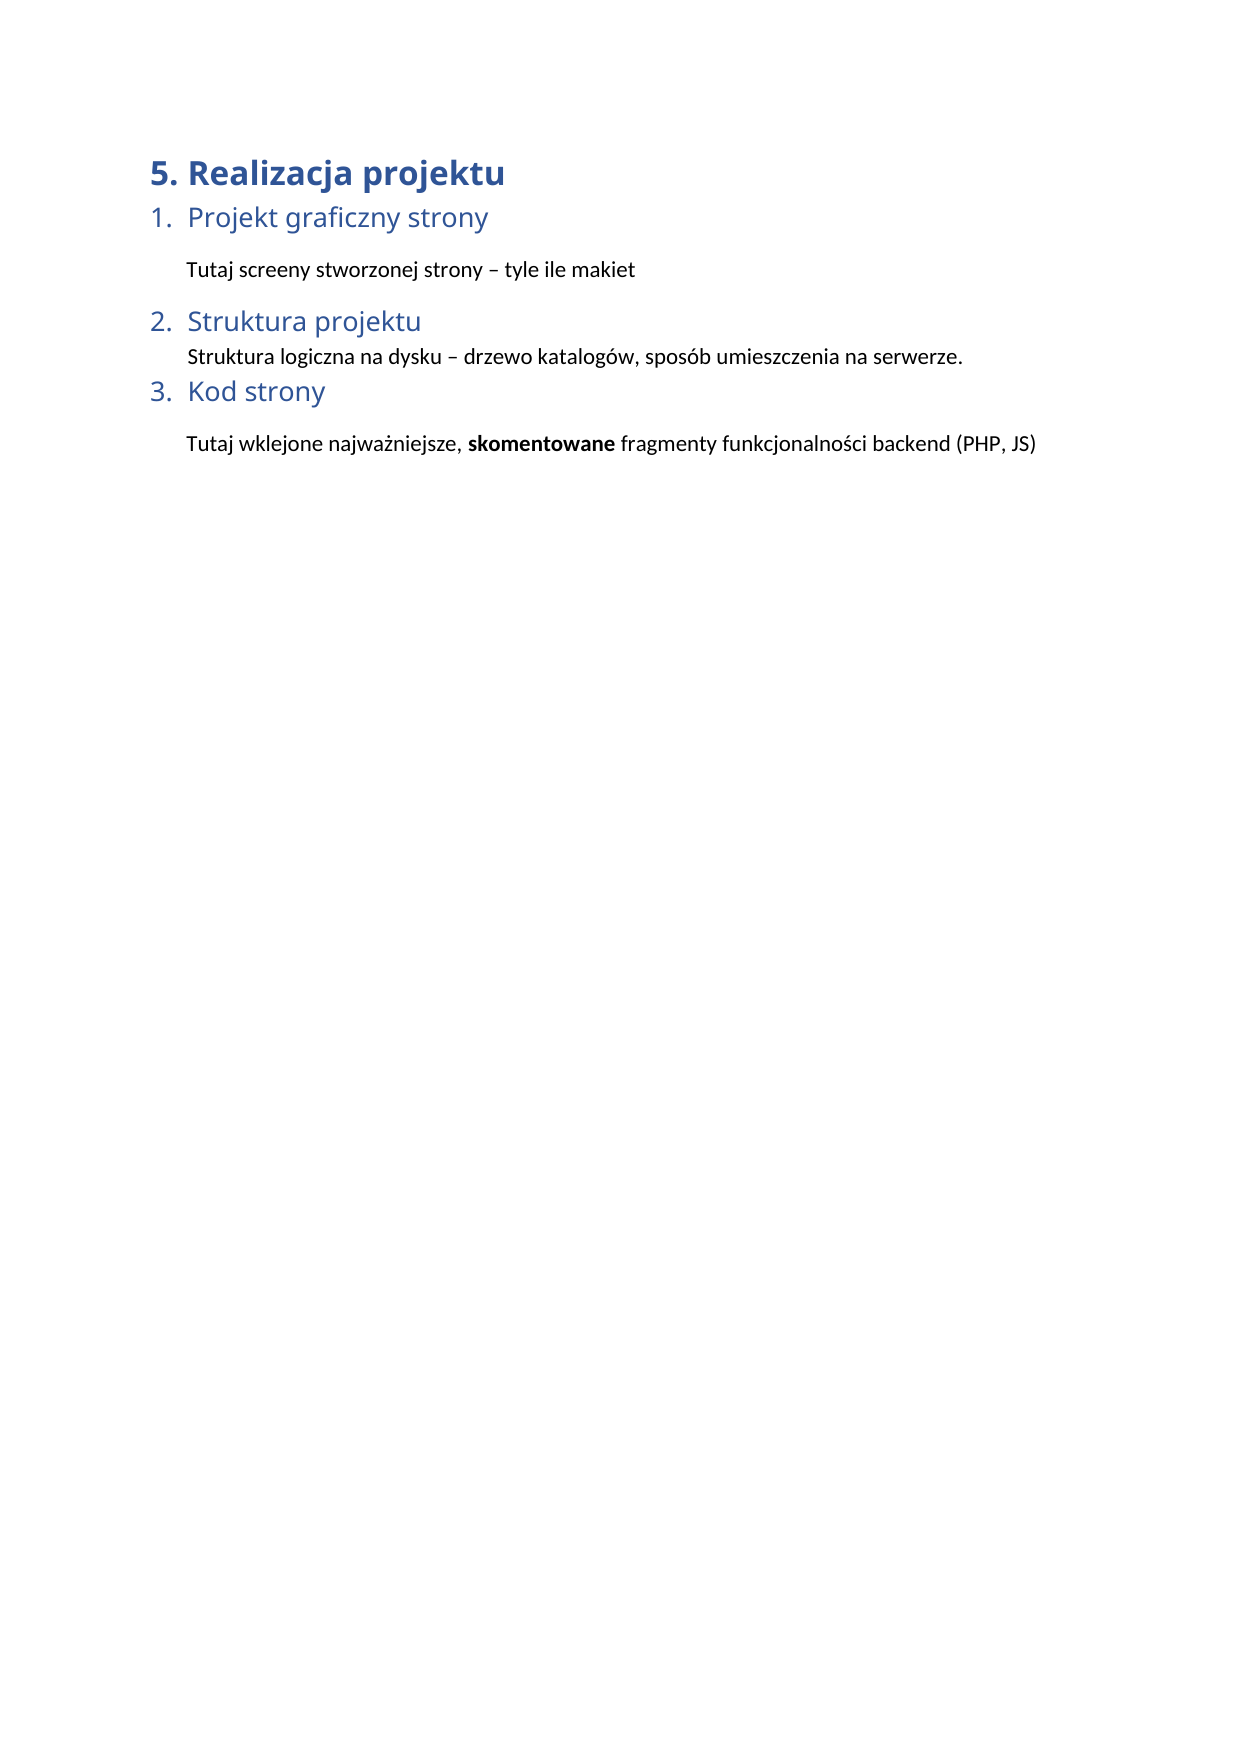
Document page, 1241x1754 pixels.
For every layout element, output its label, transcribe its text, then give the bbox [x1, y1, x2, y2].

list Projekt graficzny strony [150, 199, 1128, 236]
subtitle Realizacja projektu [150, 150, 1128, 195]
list Struktura projektu [150, 302, 1128, 339]
list Struktura logiczna na dysku – drzewo katalogów, sposób umieszczenia na serwerze. [187, 342, 1128, 370]
text Tutaj wklejone najważniejsze, skomentowane fragmenty funkcjonalności backend (PHP, JS) [112, 429, 1128, 457]
text Tutaj screeny stworzonej strony – tyle ile makiet [112, 255, 1128, 283]
list Kod strony [150, 372, 1128, 409]
